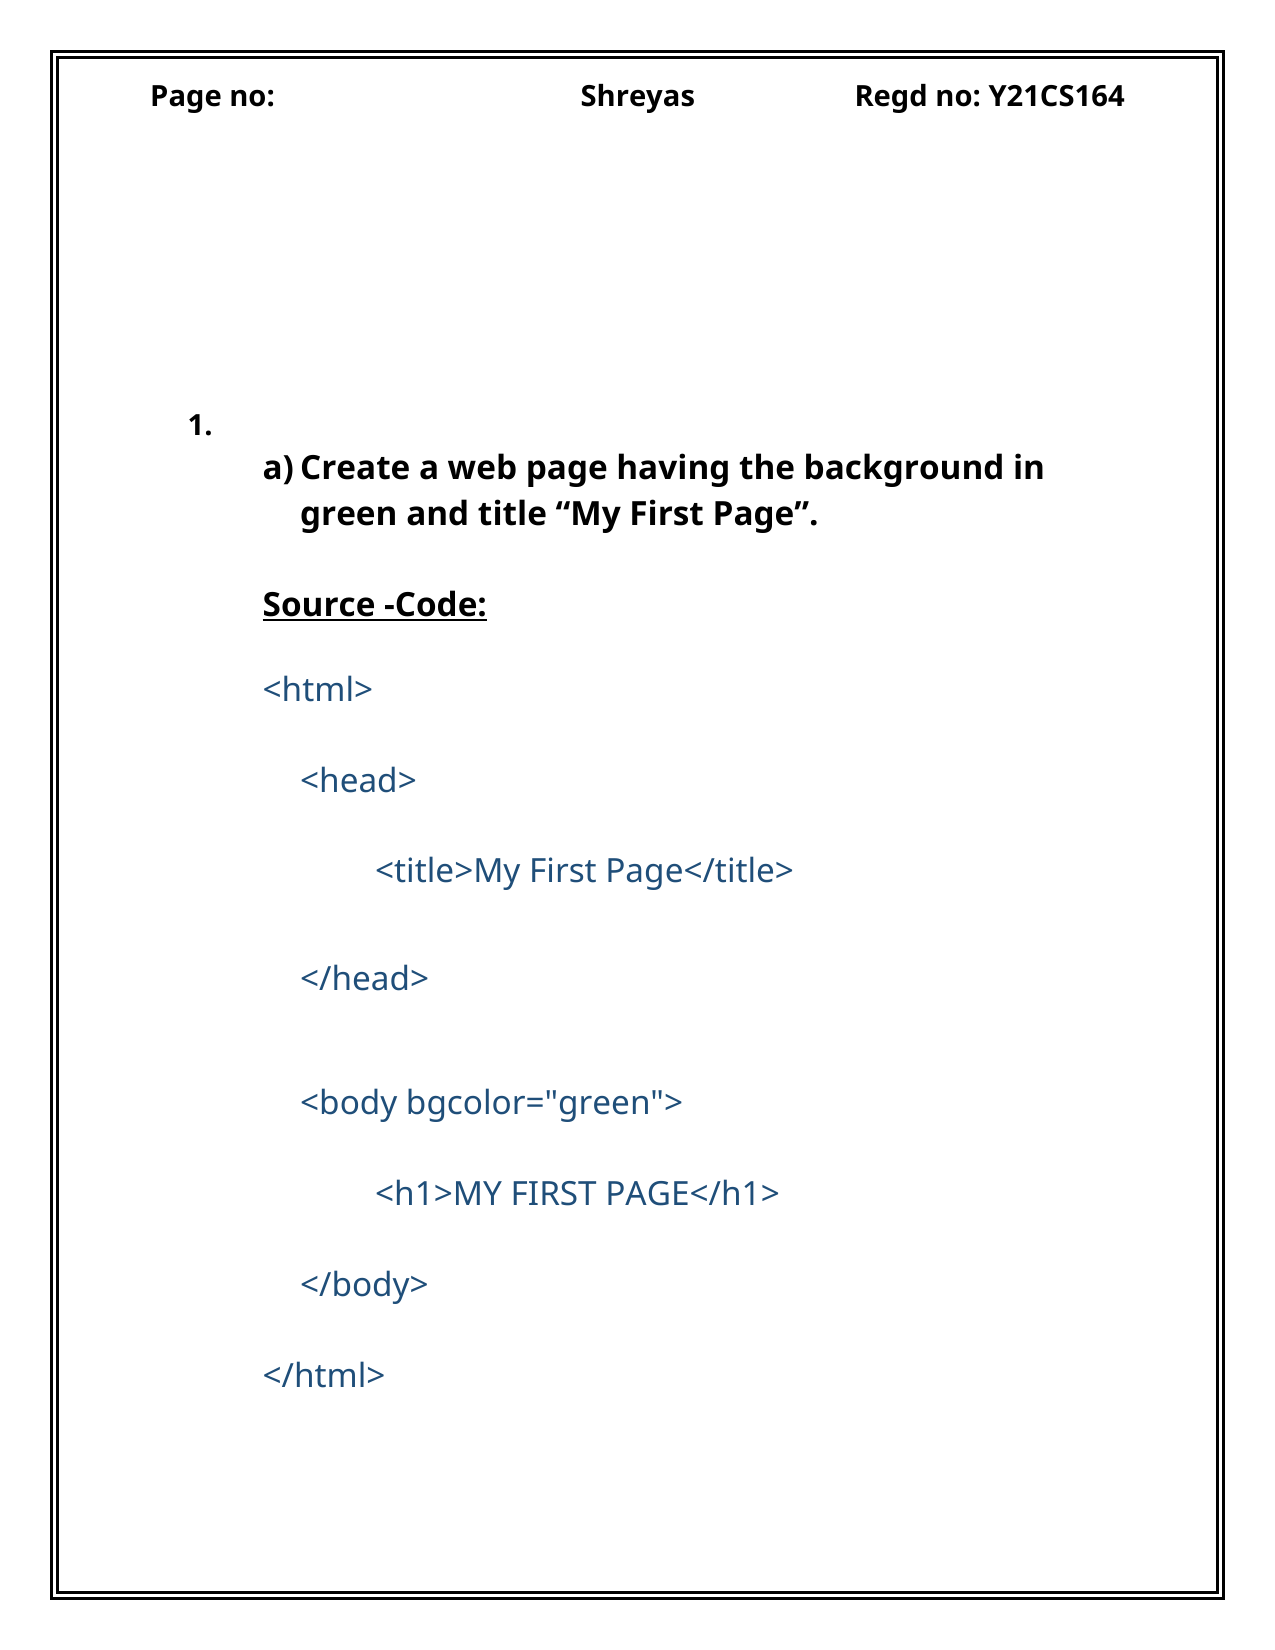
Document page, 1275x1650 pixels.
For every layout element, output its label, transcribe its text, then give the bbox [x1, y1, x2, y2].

list <html> [262, 666, 1125, 711]
list Source -Code: [262, 580, 1125, 626]
list <head> [262, 756, 1125, 802]
list Create a web page having the background in green and title “My First Page”. [262, 444, 1125, 535]
list </body> [262, 1261, 1125, 1306]
list <h1>MY FIRST PAGE</h1> [337, 1170, 1125, 1215]
list </html> [262, 1351, 1125, 1397]
text </head> [225, 955, 1125, 1000]
list <title>My First Page</title> [337, 847, 1125, 893]
list <body bgcolor="green"> [262, 1079, 1125, 1124]
